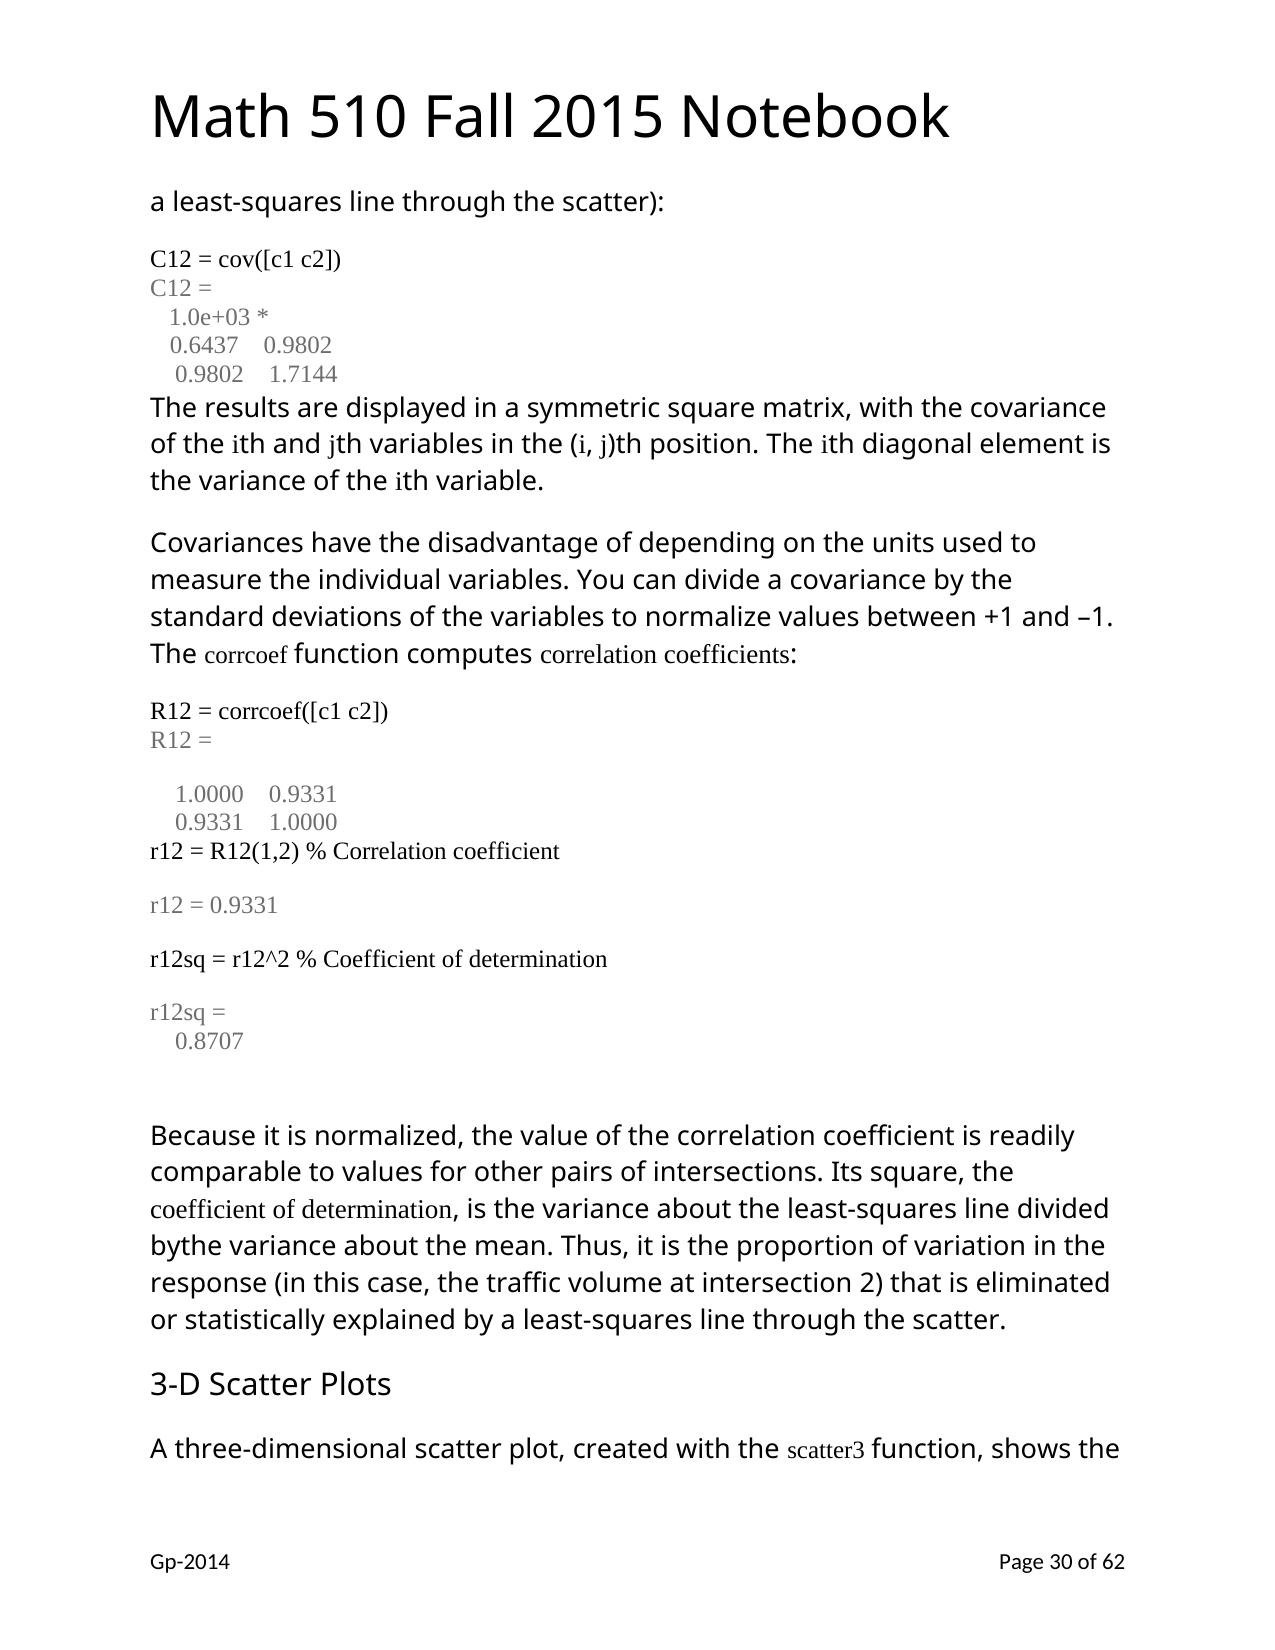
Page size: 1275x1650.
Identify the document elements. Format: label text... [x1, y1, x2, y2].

text 1.0e+03 * [150, 302, 1125, 331]
text R12 = corrcoef([c1 c2]) [150, 696, 1125, 725]
text C12 = cov([c1 c2]) [150, 244, 1125, 273]
text C12 = [150, 273, 1125, 302]
text r12 = R12(1,2) % Correlation coefficient [150, 836, 1125, 865]
text r12sq = r12^2 % Coefficient of determination [150, 944, 1125, 972]
text 1.0000 0.9331 [150, 779, 1125, 807]
text Because it is normalized, the value of the correlation coefficient is readily comparable to values for other pairs of intersections. Its square, the coefficient of determination, is the variance about the least-squares line divided by the variance about the mean. Thus, it is the proportion of variation in the response (in this case, the traffic volume at intersection 2) that is eliminated or statistically explained by a least-squares line through the scatter. [150, 1116, 1125, 1337]
text 0.6437 0.9802 [150, 331, 1125, 359]
text 0.9802 1.7144 [150, 359, 1125, 388]
text 0.8707 [150, 1026, 1125, 1055]
text r12 = 0.9331 [150, 890, 1125, 919]
text The results are displayed in a symmetric square matrix, with the covariance of the ith and jth variables in the (i, j)th position. The ith diagonal element is the variance of the ith variable. [150, 388, 1125, 499]
text 0.9331 1.0000 [150, 807, 1125, 836]
text R12 = [150, 725, 1125, 754]
text r12sq = [150, 997, 1125, 1026]
text Covariances have the disadvantage of depending on the units used to measure the individual variables. You can divide a covariance by the standard deviations of the variables to normalize values between +1 and –1. The corrcoef function computes correlation coefficients: [150, 524, 1125, 671]
text 3-D Scatter Plots [150, 1362, 1125, 1405]
